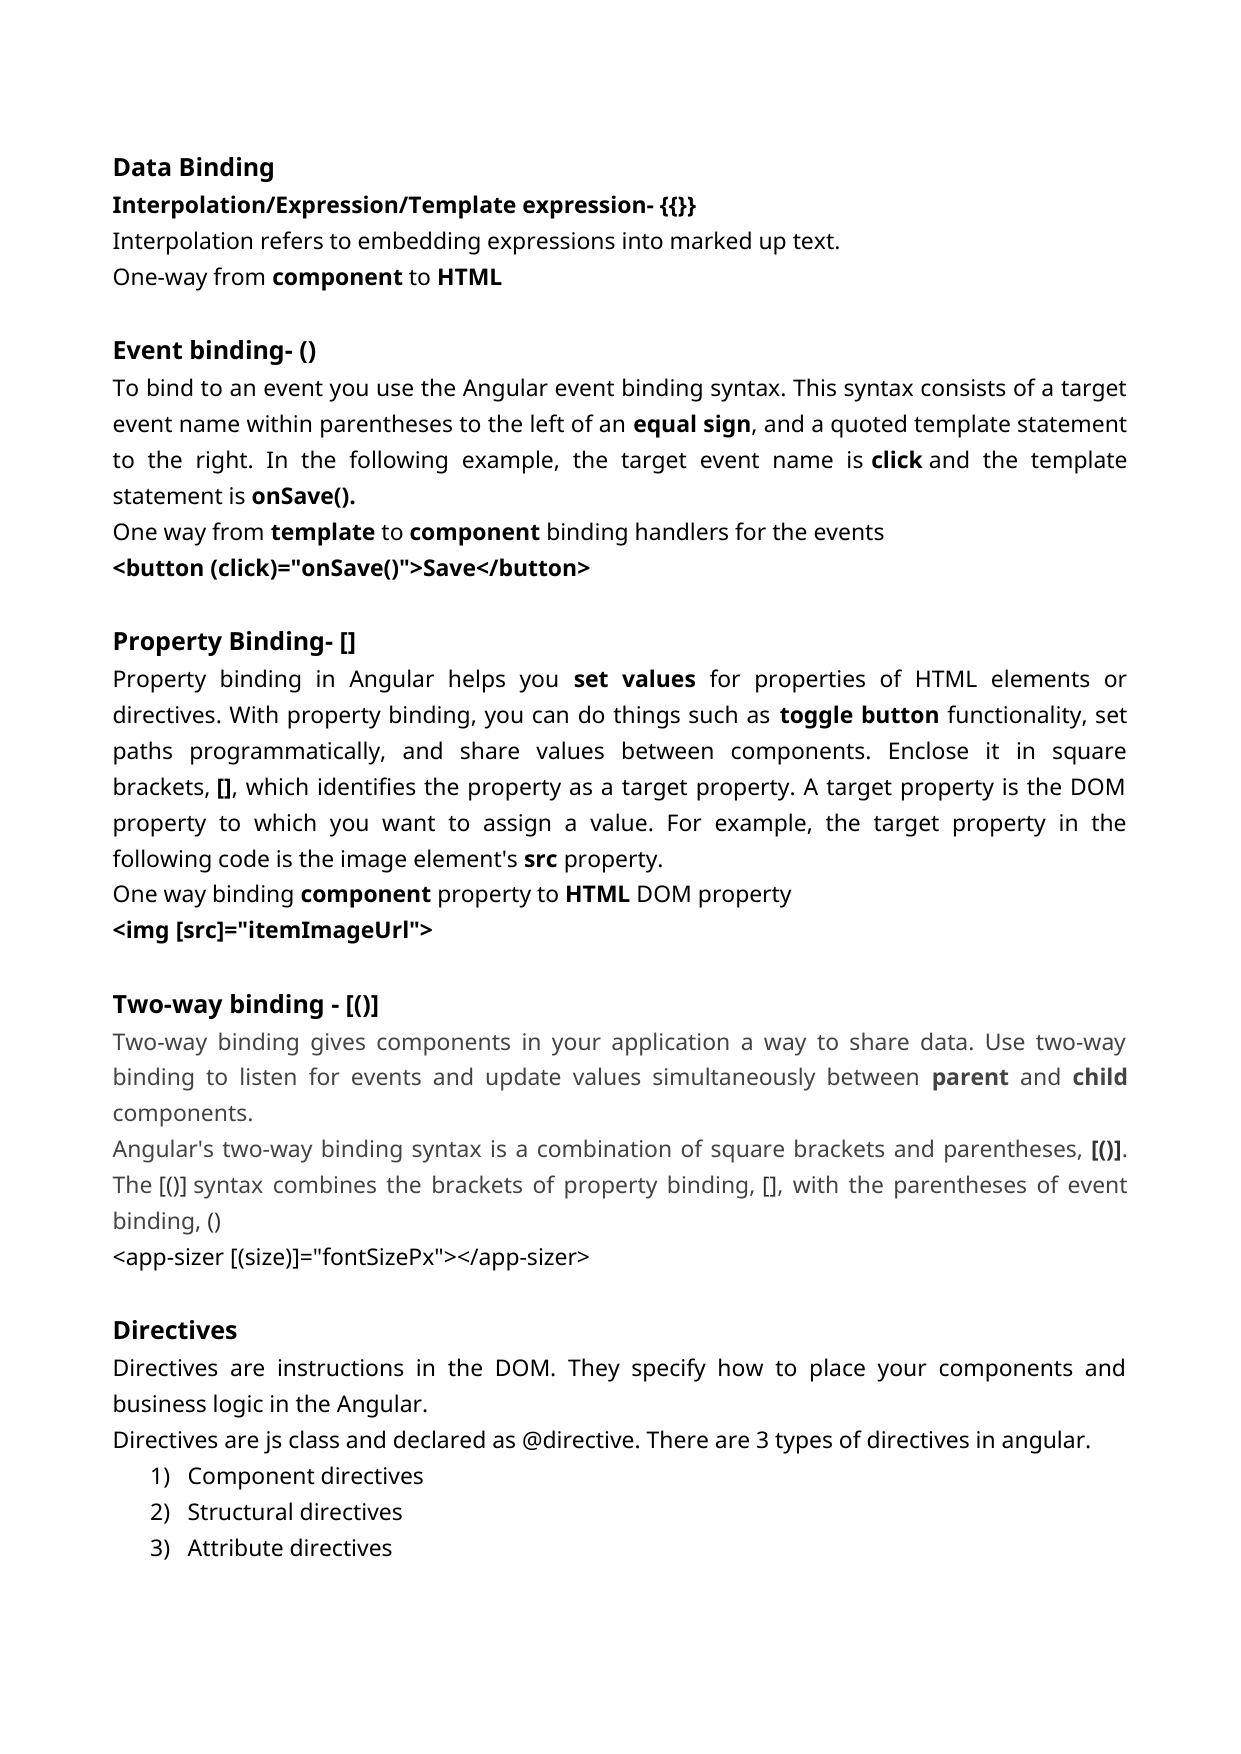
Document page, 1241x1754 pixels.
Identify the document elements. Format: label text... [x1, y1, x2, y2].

text Property Binding- [] [112, 624, 1128, 658]
text One way from template to component binding handlers for the events [112, 516, 1128, 547]
list Component directives [150, 1460, 1128, 1491]
text Directives are instructions in the DOM. They specify how to place your components and business logic in the Angular. [112, 1352, 1128, 1419]
list Attribute directives [150, 1532, 1128, 1563]
text Interpolation refers to embedding expressions into marked up text. [112, 225, 1128, 256]
text Angular's two-way binding syntax is a combination of square brackets and parentheses, [()]. The [()] syntax combines the brackets of property binding, [], with the parentheses of event binding, () [112, 1133, 1128, 1236]
text <app-sizer [(size)]="fontSizePx"></app-sizer> [112, 1241, 1128, 1272]
text Directives [112, 1313, 1128, 1347]
text Data Binding [112, 150, 1128, 184]
text Two-way binding gives components in your application a way to share data. Use two-way binding to listen for events and update values simultaneously between parent and child components. [112, 1035, 1128, 1128]
text One-way from component to HTML [112, 261, 1128, 292]
text Two-way binding - [()] [112, 986, 1128, 1020]
text To bind to an event you use the Angular event binding syntax. This syntax consists of a target event name within parentheses to the left of an equal sign, and a quoted template statement to the right. In the following example, the target event name is click and the template statement is onSave(). [112, 372, 1128, 511]
text Interpolation/Expression/Template expression- {{}} [112, 189, 1128, 220]
text <img [src]="itemImageUrl"> [112, 914, 1128, 946]
text Event binding- () [112, 333, 1128, 367]
text One way binding component property to HTML DOM property [112, 878, 1128, 910]
list Structural directives [150, 1496, 1128, 1527]
text <button (click)="onSave()">Save</button> [112, 552, 1128, 583]
text Property binding in Angular helps you set values for properties of HTML elements or directives. With property binding, you can do things such as toggle button functionality, set paths programmatically, and share values between components. Enclose it in square brackets, [], which identifies the property as a target property. A target property is the DOM property to which you want to assign a value. For example, the target property in the following code is the image element's src property. [112, 663, 1128, 874]
text Directives are js class and declared as @directive. There are 3 types of directives in angular. [112, 1424, 1128, 1455]
